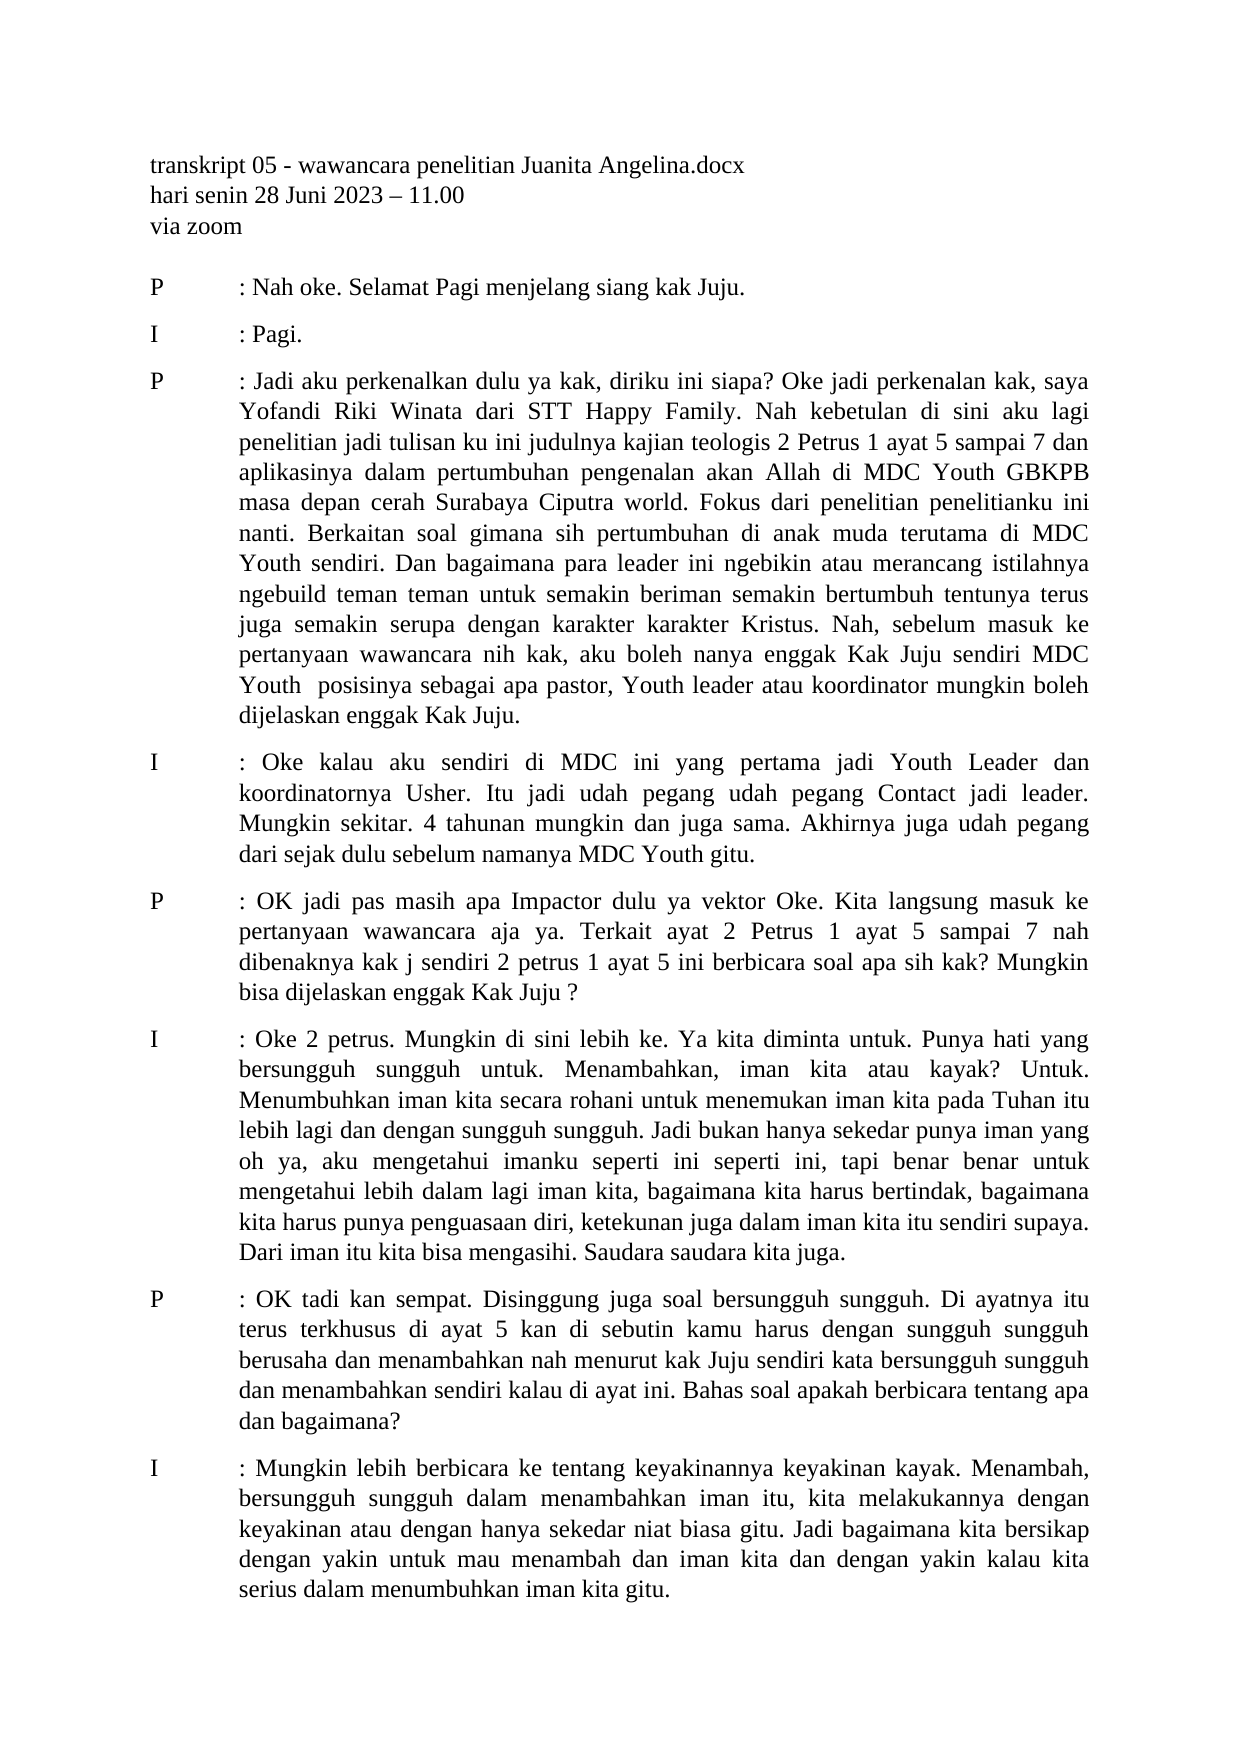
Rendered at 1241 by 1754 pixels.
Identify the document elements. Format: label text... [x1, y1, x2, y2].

text P : OK tadi kan sempat. Disinggung juga soal bersungguh sungguh. Di ayatnya itu terus terkhusus di ayat 5 kan di sebutin kamu harus dengan sungguh sungguh berusaha dan menambahkan nah menurut kak Juju sendiri kata bersungguh sungguh dan menambahkan sendiri kalau di ayat ini. Bahas soal apakah berbicara tentang apa dan bagaimana? [150, 1284, 1090, 1434]
text I : Mungkin lebih berbicara ke tentang keyakinannya keyakinan kayak. Menambah, bersungguh sungguh dalam menambahkan iman itu, kita melakukannya dengan keyakinan atau dengan hanya sekedar niat biasa gitu. Jadi bagaimana kita bersikap dengan yakin untuk mau menambah dan iman kita dan dengan yakin kalau kita serius dalam menumbuhkan iman kita gitu. [150, 1453, 1090, 1603]
text P : Jadi aku perkenalkan dulu ya kak, diriku ini siapa? Oke jadi perkenalan kak, saya Yofandi Riki Winata dari STT Happy Family. Nah kebetulan di sini aku lagi penelitian jadi tulisan ku ini judulnya kajian teologis 2 Petrus 1 ayat 5 sampai 7 dan aplikasinya dalam pertumbuhan pengenalan akan Allah di MDC Youth GBKPB masa depan cerah Surabaya Ciputra world. Fokus dari penelitian penelitianku ini nanti. Berkaitan soal gimana sih pertumbuhan di anak muda terutama di MDC Youth sendiri. Dan bagaimana para leader ini ngebikin atau merancang istilahnya ngebuild teman teman untuk semakin beriman semakin bertumbuh tentunya terus juga semakin serupa dengan karakter karakter Kristus. Nah, sebelum masuk ke pertanyaan wawancara nih kak, aku boleh nanya enggak Kak Juju sendiri MDC Youth posisinya sebagai apa pastor, Youth leader atau koordinator mungkin boleh dijelaskan enggak Kak Juju. [150, 366, 1090, 729]
text hari senin 28 Juni 2023 – 11.00 [150, 180, 1090, 209]
text P : Nah oke. Selamat Pagi menjelang siang kak Juju. [150, 272, 1090, 300]
text P : OK jadi pas masih apa Impactor dulu ya vektor Oke. Kita langsung masuk ke pertanyaan wawancara aja ya. Terkait ayat 2 Petrus 1 ayat 5 sampai 7 nah dibenaknya kak j sendiri 2 petrus 1 ayat 5 ini berbicara soal apa sih kak? Mungkin bisa dijelaskan enggak Kak Juju ? [150, 886, 1090, 1006]
text I : Oke 2 petrus. Mungkin di sini lebih ke. Ya kita diminta untuk. Punya hati yang bersungguh sungguh untuk. Menambahkan, iman kita atau kayak? Untuk. Menumbuhkan iman kita secara rohani untuk menemukan iman kita pada Tuhan itu lebih lagi dan dengan sungguh sungguh. Jadi bukan hanya sekedar punya iman yang oh ya, aku mengetahui imanku seperti ini seperti ini, tapi benar benar untuk mengetahui lebih dalam lagi iman kita, bagaimana kita harus bertindak, bagaimana kita harus punya penguasaan diri, ketekunan juga dalam iman kita itu sendiri supaya. Dari iman itu kita bisa mengasihi. Saudara saudara kita juga. [150, 1024, 1090, 1266]
text I : Oke kalau aku sendiri di MDC ini yang pertama jadi Youth Leader dan koordinatornya Usher. Itu jadi udah pegang udah pegang Contact jadi leader. Mungkin sekitar. 4 tahunan mungkin dan juga sama. Akhirnya juga udah pegang dari sejak dulu sebelum namanya MDC Youth gitu. [150, 747, 1090, 867]
text via zoom [150, 211, 1090, 239]
text I : Pagi. [150, 319, 1090, 347]
text transkript 05 - wawancara penelitian Juanita Angelina.docx [150, 150, 1090, 179]
